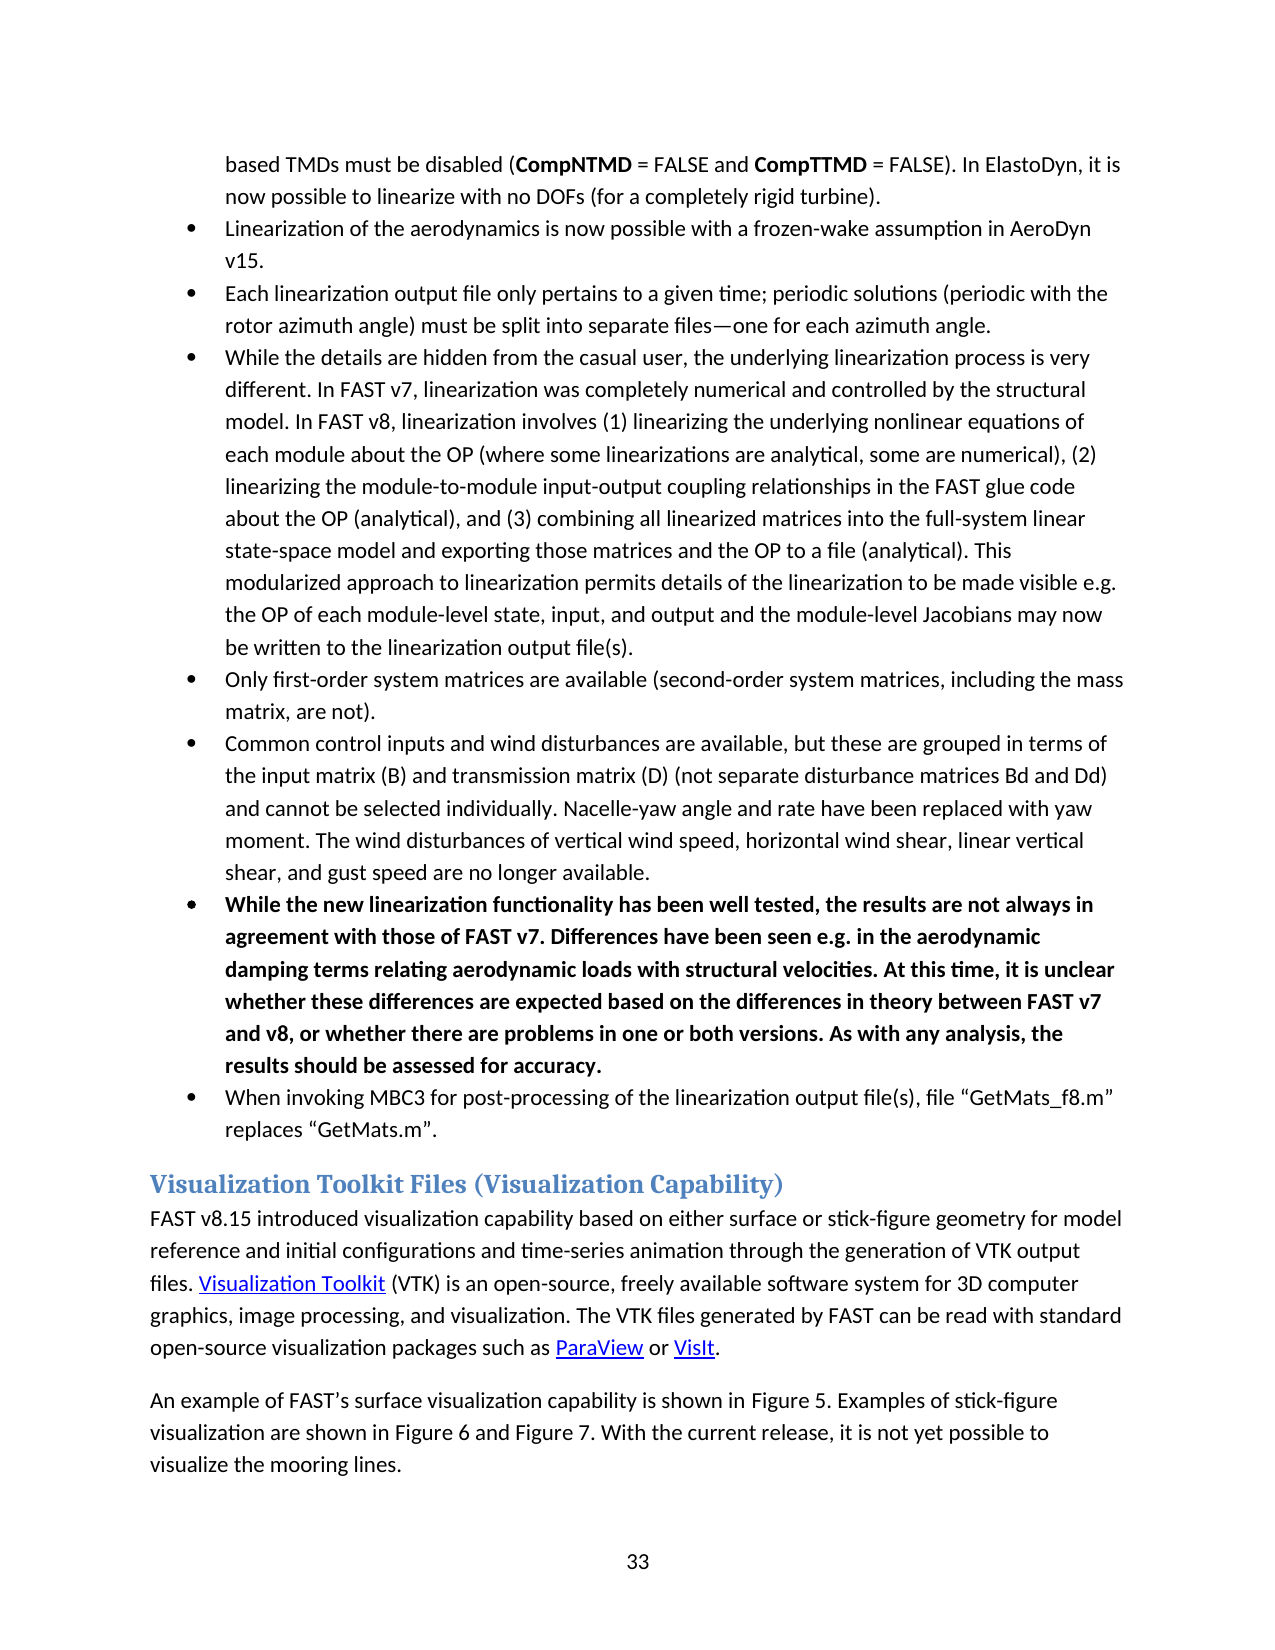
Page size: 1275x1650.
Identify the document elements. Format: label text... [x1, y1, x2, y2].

text An example of FAST’s surface visualization capability is shown in Figure 5. Examples of stick-figure visualization are shown in Figure 6 and Figure 7. With the current release, it is not yet possible to visualize the mooring lines. [150, 1386, 1125, 1478]
text FAST v8.15 introduced visualization capability based on either surface or stick-figure geometry for model reference and initial configurations and time-series animation through the generation of VTK output files. Visualization Toolkit (VTK) is an open-source, freely available software system for 3D computer graphics, image processing, and visualization. The VTK files generated by FAST can be read with standard open-source visualization packages such as ParaView or VisIt. [150, 1204, 1125, 1361]
list While the details are hidden from the casual user, the underlying linearization process is very different. In FAST v7, linearization was completely numerical and controlled by the structural model. In FAST v8, linearization involves (1) linearizing the underlying nonlinear equations of each module about the OP (where some linearizations are analytical, some are numerical), (2) linearizing the module-to-module input-output coupling relationships in the FAST glue code about the OP (analytical), and (3) combining all linearized matrices into the full-system linear state-space model and exporting those matrices and the OP to a file (analytical). This modularized approach to linearization permits details of the linearization to be made visible e.g. the OP of each module-level state, input, and output and the module-level Jacobians may now be written to the linearization output file(s). [187, 343, 1125, 661]
list Each linearization output file only pertains to a given time; periodic solutions (periodic with the rotor azimuth angle) must be split into separate files—one for each azimuth angle. [187, 279, 1125, 339]
list Common control inputs and wind disturbances are available, but these are grouped in terms of the input matrix (B) and transmission matrix (D) (not separate disturbance matrices Bd and Dd) and cannot be selected individually. Nacelle-yaw angle and rate have been replaced with yaw moment. The wind disturbances of vertical wind speed, horizontal wind shear, linear vertical shear, and gust speed are no longer available. [187, 729, 1125, 886]
list Linearization of the aerodynamics is now possible with a frozen-wake assumption in AeroDyn v15. [187, 214, 1125, 274]
list When invoking MBC3 for post-processing of the linearization output file(s), file “GetMats_f8.m” replaces “GetMats.m”. [187, 1083, 1125, 1144]
subtitle Visualization Toolkit Files (Visualization Capability) [150, 1169, 1125, 1200]
list While the new linearization functionality has been well tested, the results are not always in agreement with those of FAST v7. Differences have been seen e.g. in the aerodynamic damping terms relating aerodynamic loads with structural velocities. At this time, it is unclear whether these differences are expected based on the differences in theory between FAST v7 and v8, or whether there are problems in one or both versions. As with any analysis, the results should be assessed for accuracy. [187, 890, 1125, 1079]
list Only first-order system matrices are available (second-order system matrices, including the mass matrix, are not). [187, 665, 1125, 725]
